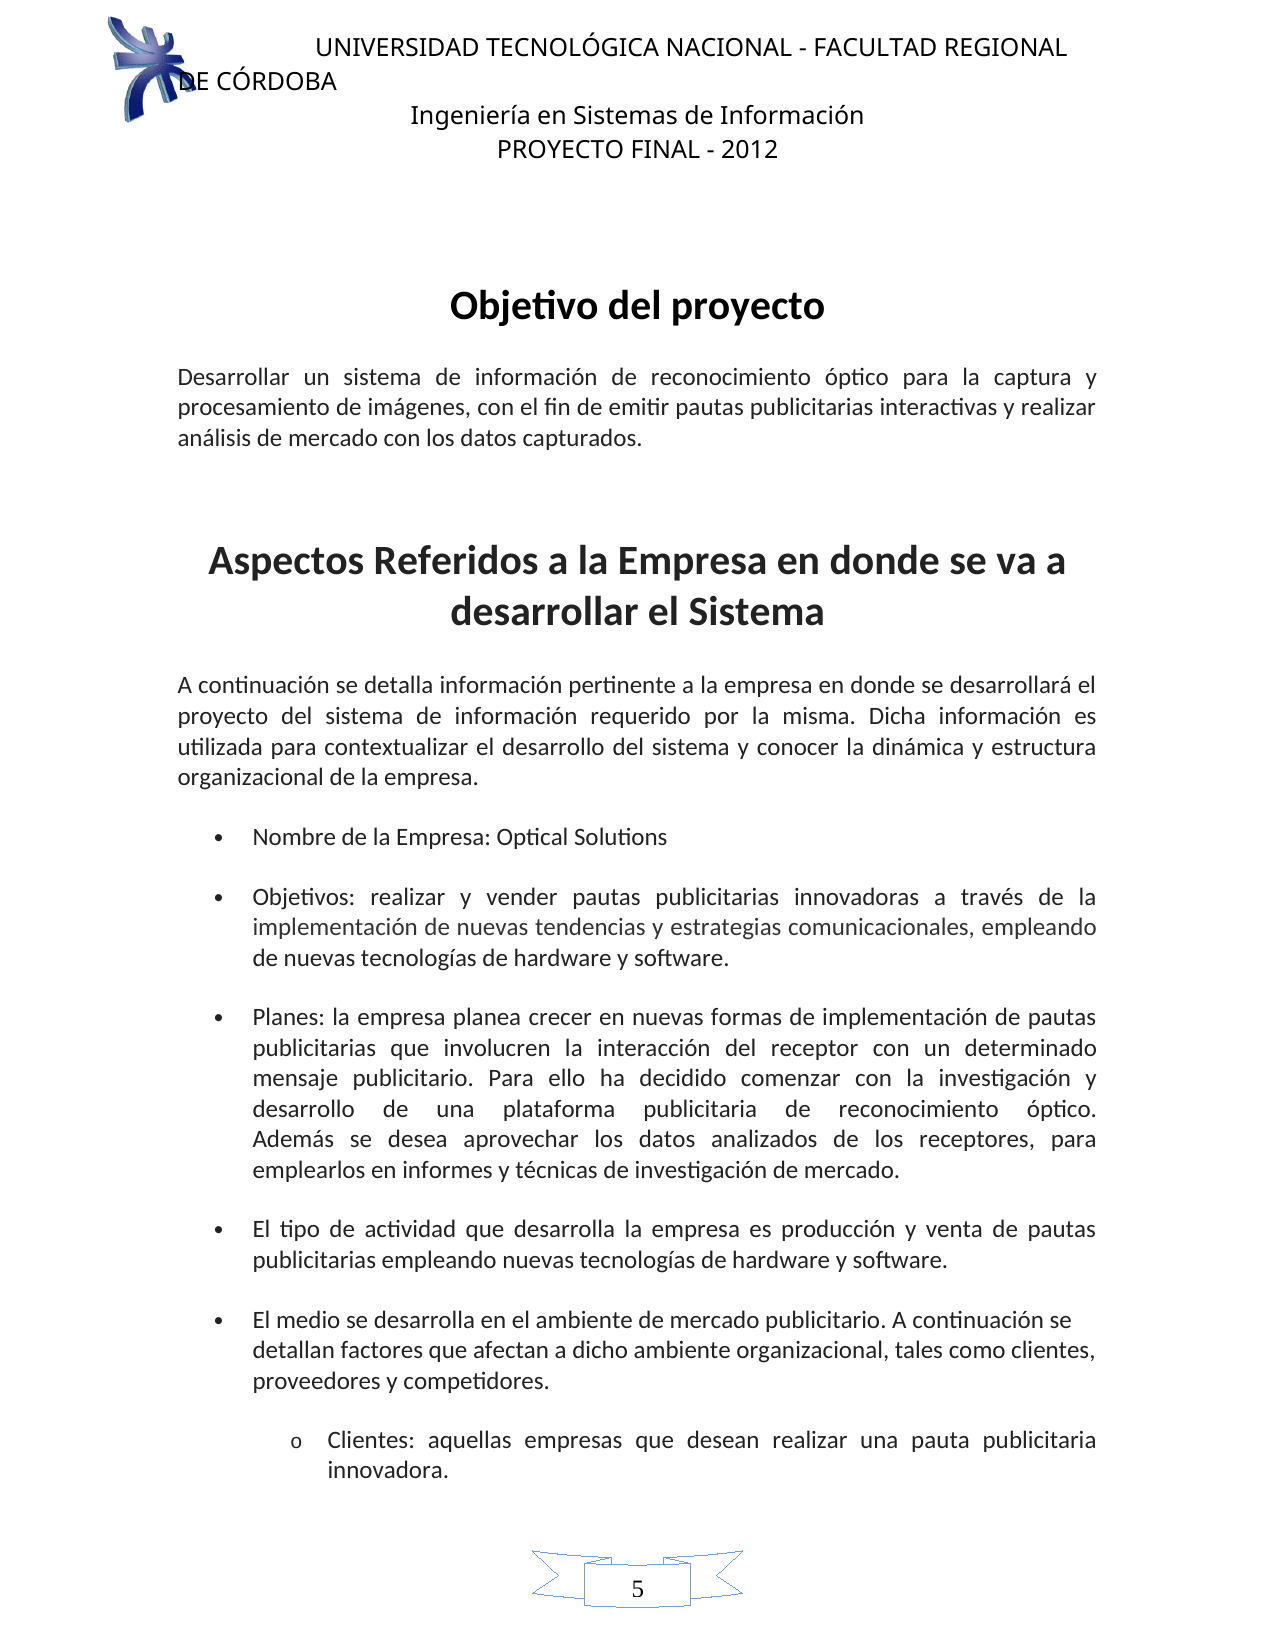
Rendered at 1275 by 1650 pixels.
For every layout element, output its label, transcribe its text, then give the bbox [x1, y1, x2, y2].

text Aspectos Referidos a la Empresa en donde se va a desarrollar el Sistema [177, 534, 1098, 635]
list Planes: la empresa planea crecer en nuevas formas de implementación de pautas publicitarias que involucren la interacción del receptor con un determinado mensaje publicitario. Para ello ha decidido comenzar con la investigación y desarrollo de una plataforma publicitaria de reconocimiento óptico. Además se desea aprovechar los datos analizados de los receptores, para emplearlos en informes y técnicas de investigación de mercado. [215, 1001, 1098, 1184]
text A continuación se detalla información pertinente a la empresa en donde se desarrollará el proyecto del sistema de información requerido por la misma. Dicha información es utilizada para contextualizar el desarrollo del sistema y conocer la dinámica y estructura organizacional de la empresa. [177, 670, 1098, 792]
list El medio se desarrolla en el ambiente de mercado publicitario. A continuación se detallan factores que afectan a dicho ambiente organizacional, tales como clientes, proveedores y competidores. [215, 1304, 1098, 1424]
list Objetivos: realizar y vender pautas publicitarias innovadoras a través de la implementación de nuevas tendencias y estrategias comunicacionales, empleando de nuevas tecnologías de hardware y software. [215, 881, 1098, 972]
text Objetivo del proyecto [177, 279, 1098, 330]
list El tipo de actividad que desarrolla la empresa es producción y venta de pautas publicitarias empleando nuevas tecnologías de hardware y software. [215, 1214, 1098, 1275]
text Desarrollar un sistema de información de reconocimiento óptico para la captura y procesamiento de imágenes, con el fin de emitir pautas publicitarias interactivas y realizar análisis de mercado con los datos capturados. [177, 361, 1098, 452]
list Nombre de la Empresa: Optical Solutions [215, 821, 1098, 851]
list Clientes: aquellas empresas que desean realizar una pauta publicitaria innovadora. [290, 1424, 1098, 1485]
